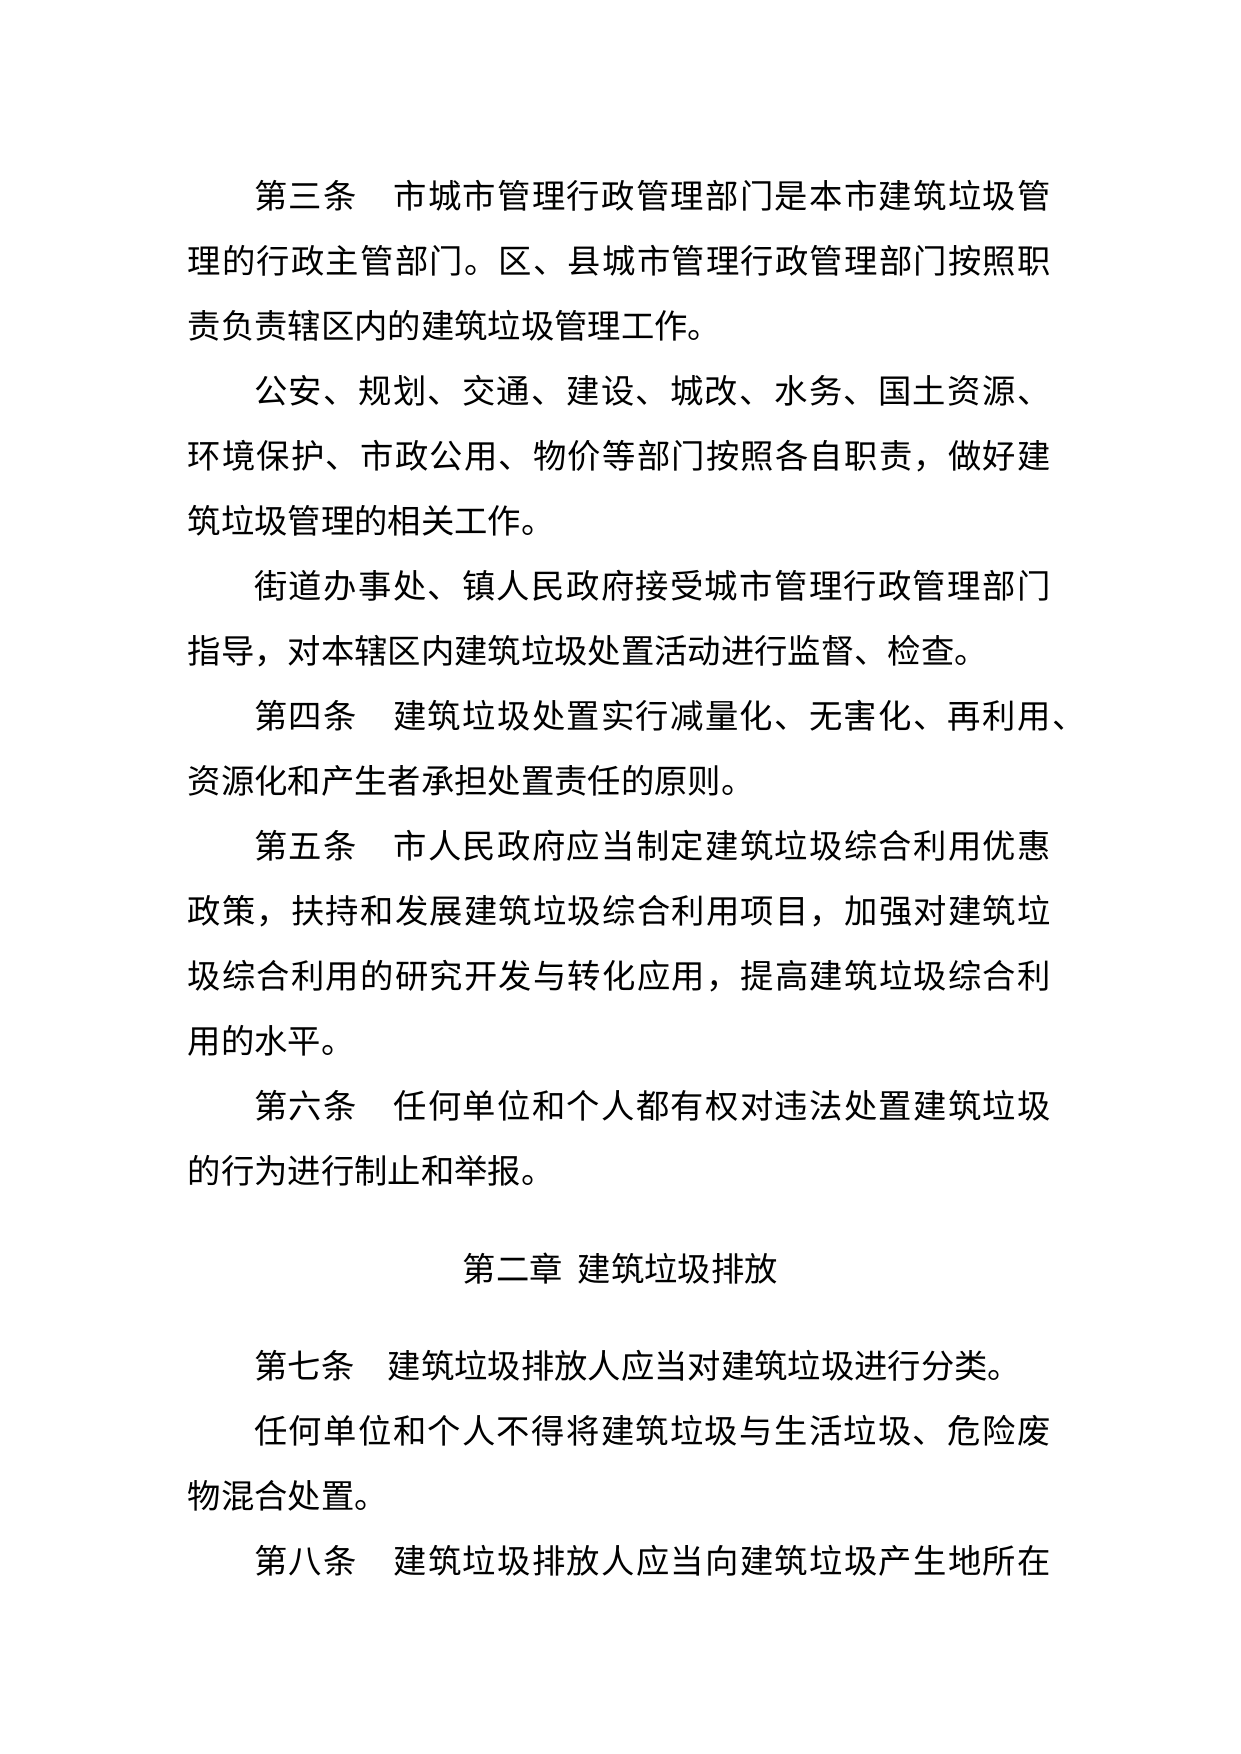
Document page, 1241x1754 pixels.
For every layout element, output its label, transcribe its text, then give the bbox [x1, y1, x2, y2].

text 公安、规划、交通、建设、城改、水务、国土资源、环境保护、市政公用、物价等部门按照各自职责，做好建筑垃圾管理的相关工作。 [187, 357, 1053, 552]
text 街道办事处、镇人民政府接受城市管理行政管理部门指导，对本辖区内建筑垃圾处置活动进行监督、检查。 [187, 552, 1053, 682]
text 第五条 市人民政府应当制定建筑垃圾综合利用优惠政策，扶持和发展建筑垃圾综合利用项目，加强对建筑垃圾综合利用的研究开发与转化应用，提高建筑垃圾综合利用的水平。 [187, 812, 1053, 1072]
text 第六条 任何单位和个人都有权对违法处置建筑垃圾的行为进行制止和举报。 [187, 1072, 1053, 1202]
text 第四条 建筑垃圾处置实行减量化、无害化、再利用、资源化和产生者承担处置责任的原则。 [187, 682, 1053, 812]
text 任何单位和个人不得将建筑垃圾与生活垃圾、危险废物混合处置。 [187, 1397, 1053, 1527]
text 第二章 建筑垃圾排放 [187, 1234, 1053, 1299]
text 第三条 市城市管理行政管理部门是本市建筑垃圾管理的行政主管部门。区、县城市管理行政管理部门按照职责负责辖区内的建筑垃圾管理工作。 [187, 162, 1053, 357]
text 第七条 建筑垃圾排放人应当对建筑垃圾进行分类。 [187, 1332, 1053, 1397]
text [187, 1527, 1053, 1592]
